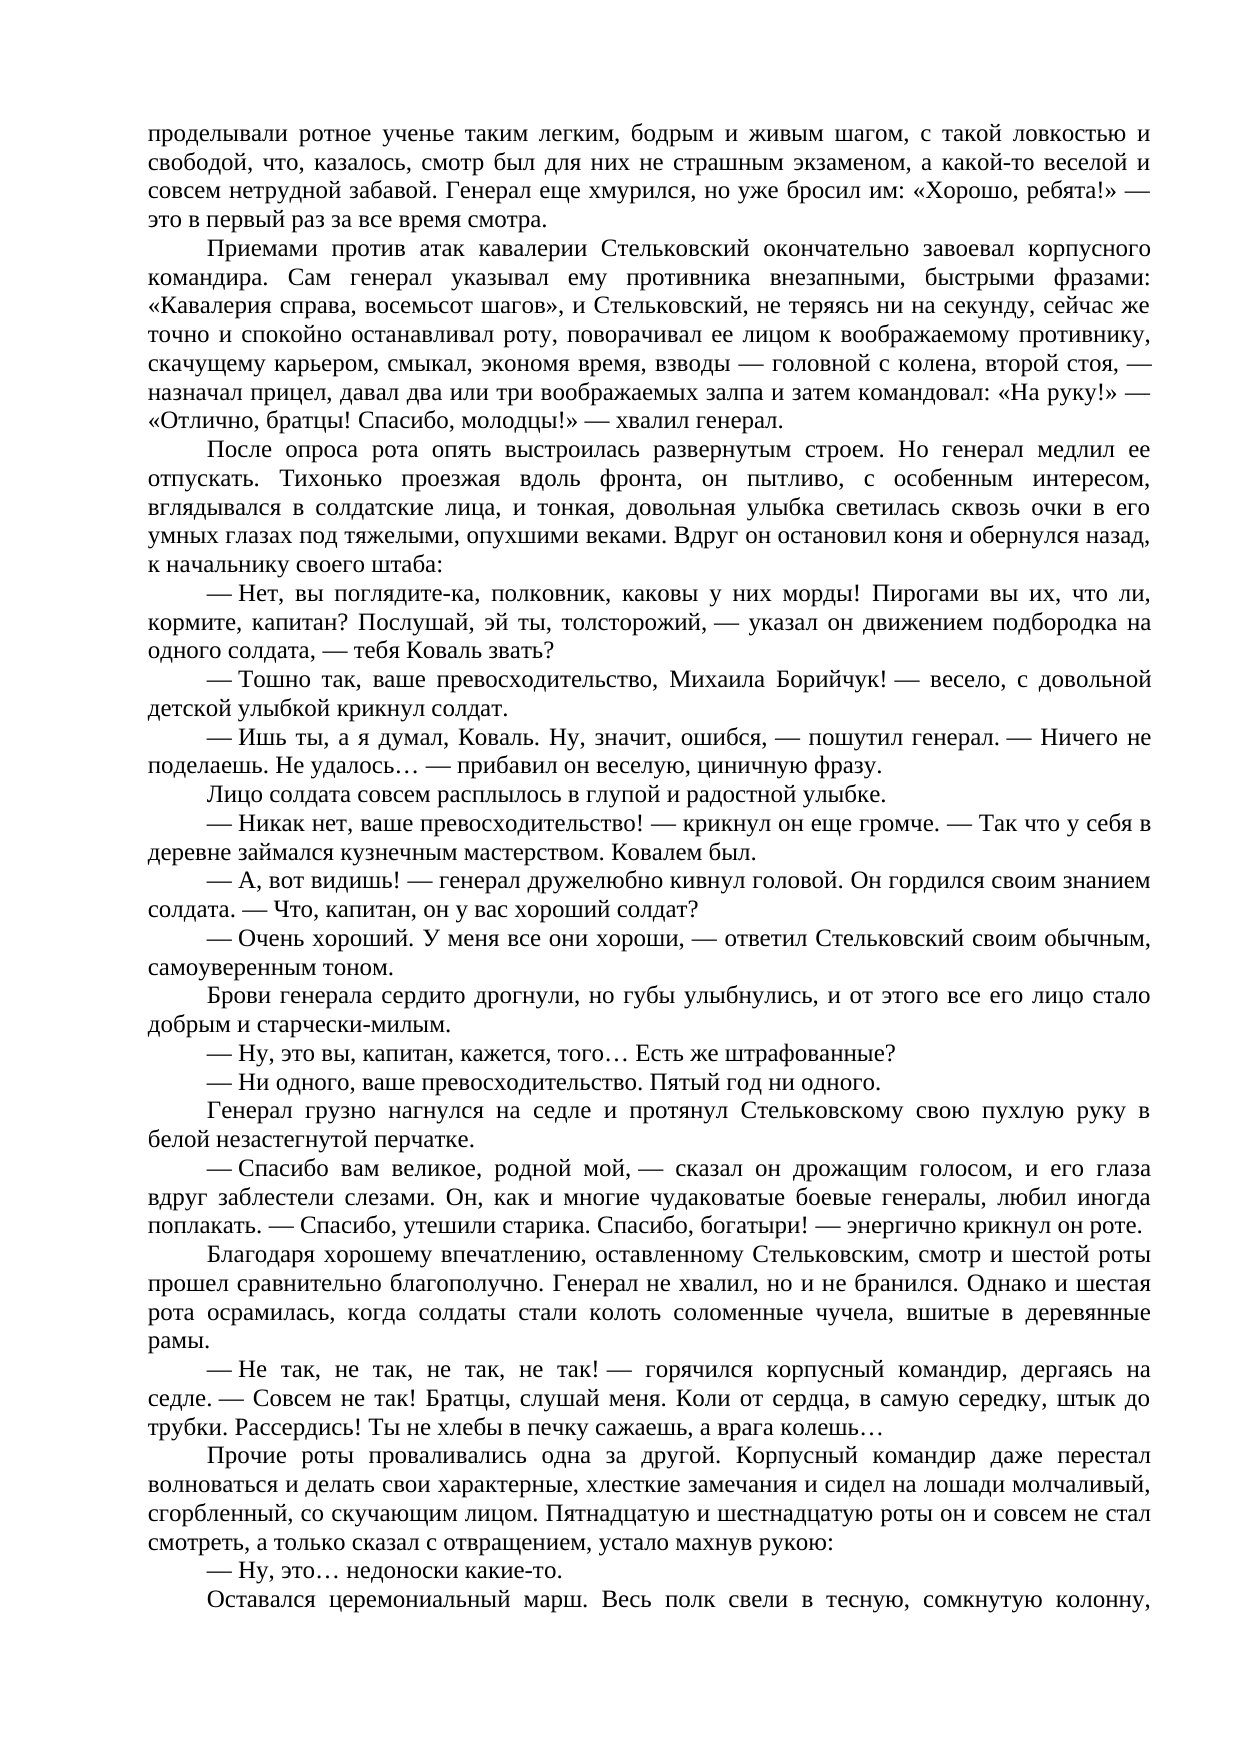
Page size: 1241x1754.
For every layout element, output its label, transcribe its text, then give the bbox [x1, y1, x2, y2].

text После опроса рота опять выстроилась развернутым строем. Но генерал медлил ее отпускать. Тихонько проезжая вдоль фронта, он пытливо, с особенным интересом, вглядывался в солдатские лица, и тонкая, довольная улыбка светилась сквозь очки в его умных глазах под тяжелыми, опухшими веками. Вдруг он остановил коня и обернулся назад, к начальнику своего штаба: [148, 434, 1152, 578]
text — Никак нет, ваше превосходительство! — крикнул он еще громче. — Так что у себя в деревне займался кузнечным мастерством. Ковалем был. [148, 808, 1152, 866]
text — Спасибо вам великое, родной мой, — сказал он дрожащим голосом, и его глаза вдруг заблестели слезами. Он, как и многие чудаковатые боевые генералы, любил иногда поплакать. — Спасибо, утешили старика. Спасибо, богатыри! — энергично крикнул он роте. [148, 1153, 1152, 1239]
text Брови генерала сердито дрогнули, но губы улыбнулись, и от этого все его лицо стало добрым и старчески-милым. [148, 981, 1152, 1038]
text Благодаря хорошему впечатлению, оставленному Стельковским, смотр и шестой роты прошел сравнительно благополучно. Генерал не хвалил, но и не бранился. Однако и шестая рота осрамилась, когда солдаты стали колоть соломенные чучела, вшитые в деревянные рамы. [148, 1239, 1152, 1354]
text — Ну, это… недоноски какие-то. [148, 1556, 1152, 1584]
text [148, 118, 1152, 233]
text Лицо солдата совсем расплылось в глупой и радостной улыбке. [148, 779, 1152, 808]
text — Очень хороший. У меня все они хороши, — ответил Стельковский своим обычным, самоуверенным тоном. [148, 923, 1152, 981]
text Прочие роты проваливались одна за другой. Корпусный командир даже перестал волноваться и делать свои характерные, хлесткие замечания и сидел на лошади молчаливый, сгорбленный, со скучающим лицом. Пятнадцатую и шестнадцатую роты он и совсем не стал смотреть, а только сказал с отвращением, устало махнув рукою: [148, 1441, 1152, 1556]
text — Ну, это вы, капитан, кажется, того… Есть же штрафованные? [148, 1038, 1152, 1067]
text — Ни одного, ваше превосходительство. Пятый год ни одного. [148, 1067, 1152, 1096]
text — Ишь ты, а я думал, Коваль. Ну, значит, ошибся, — пошутил генерал. — Ничего не поделаешь. Не удалось… — прибавил он веселую, циничную фразу. [148, 722, 1152, 779]
text — Тошно так, ваше превосходительство, Михаила Борийчук! — весело, с довольной детской улыбкой крикнул солдат. [148, 664, 1152, 722]
text — Не так, не так, не так, не так! — горячился корпусный командир, дергаясь на седле. — Совсем не так! Братцы, слушай меня. Коли от сердца, в самую середку, штык до трубки. Рассердись! Ты не хлебы в печку сажаешь, а врага колешь… [148, 1354, 1152, 1441]
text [148, 1584, 1152, 1613]
text — А, вот видишь! — генерал дружелюбно кивнул головой. Он гордился своим знанием солдата. — Что, капитан, он у вас хороший солдат? [148, 866, 1152, 923]
text — Нет, вы поглядите-ка, полковник, каковы у них морды! Пирогами вы их, что ли, кормите, капитан? Послушай, эй ты, толсторожий, — указал он движением подбородка на одного солдата, — тебя Коваль звать? [148, 578, 1152, 664]
text Генерал грузно нагнулся на седле и протянул Стельковскому свою пухлую руку в белой незастегнутой перчатке. [148, 1096, 1152, 1153]
text Приемами против атак кавалерии Стельковский окончательно завоевал корпусного командира. Сам генерал указывал ему противника внезапными, быстрыми фразами: «Кавалерия справа, восемьсот шагов», и Стельковский, не теряясь ни на секунду, сейчас же точно и спокойно останавливал роту, поворачивал ее лицом к воображаемому противнику, скачущему карьером, смыкал, экономя время, взводы — головной с колена, второй стоя, — назначал прицел, давал два или три воображаемых залпа и затем командовал: «На руку!» — «Отлично, братцы! Спасибо, молодцы!» — хвалил генерал. [148, 233, 1152, 434]
